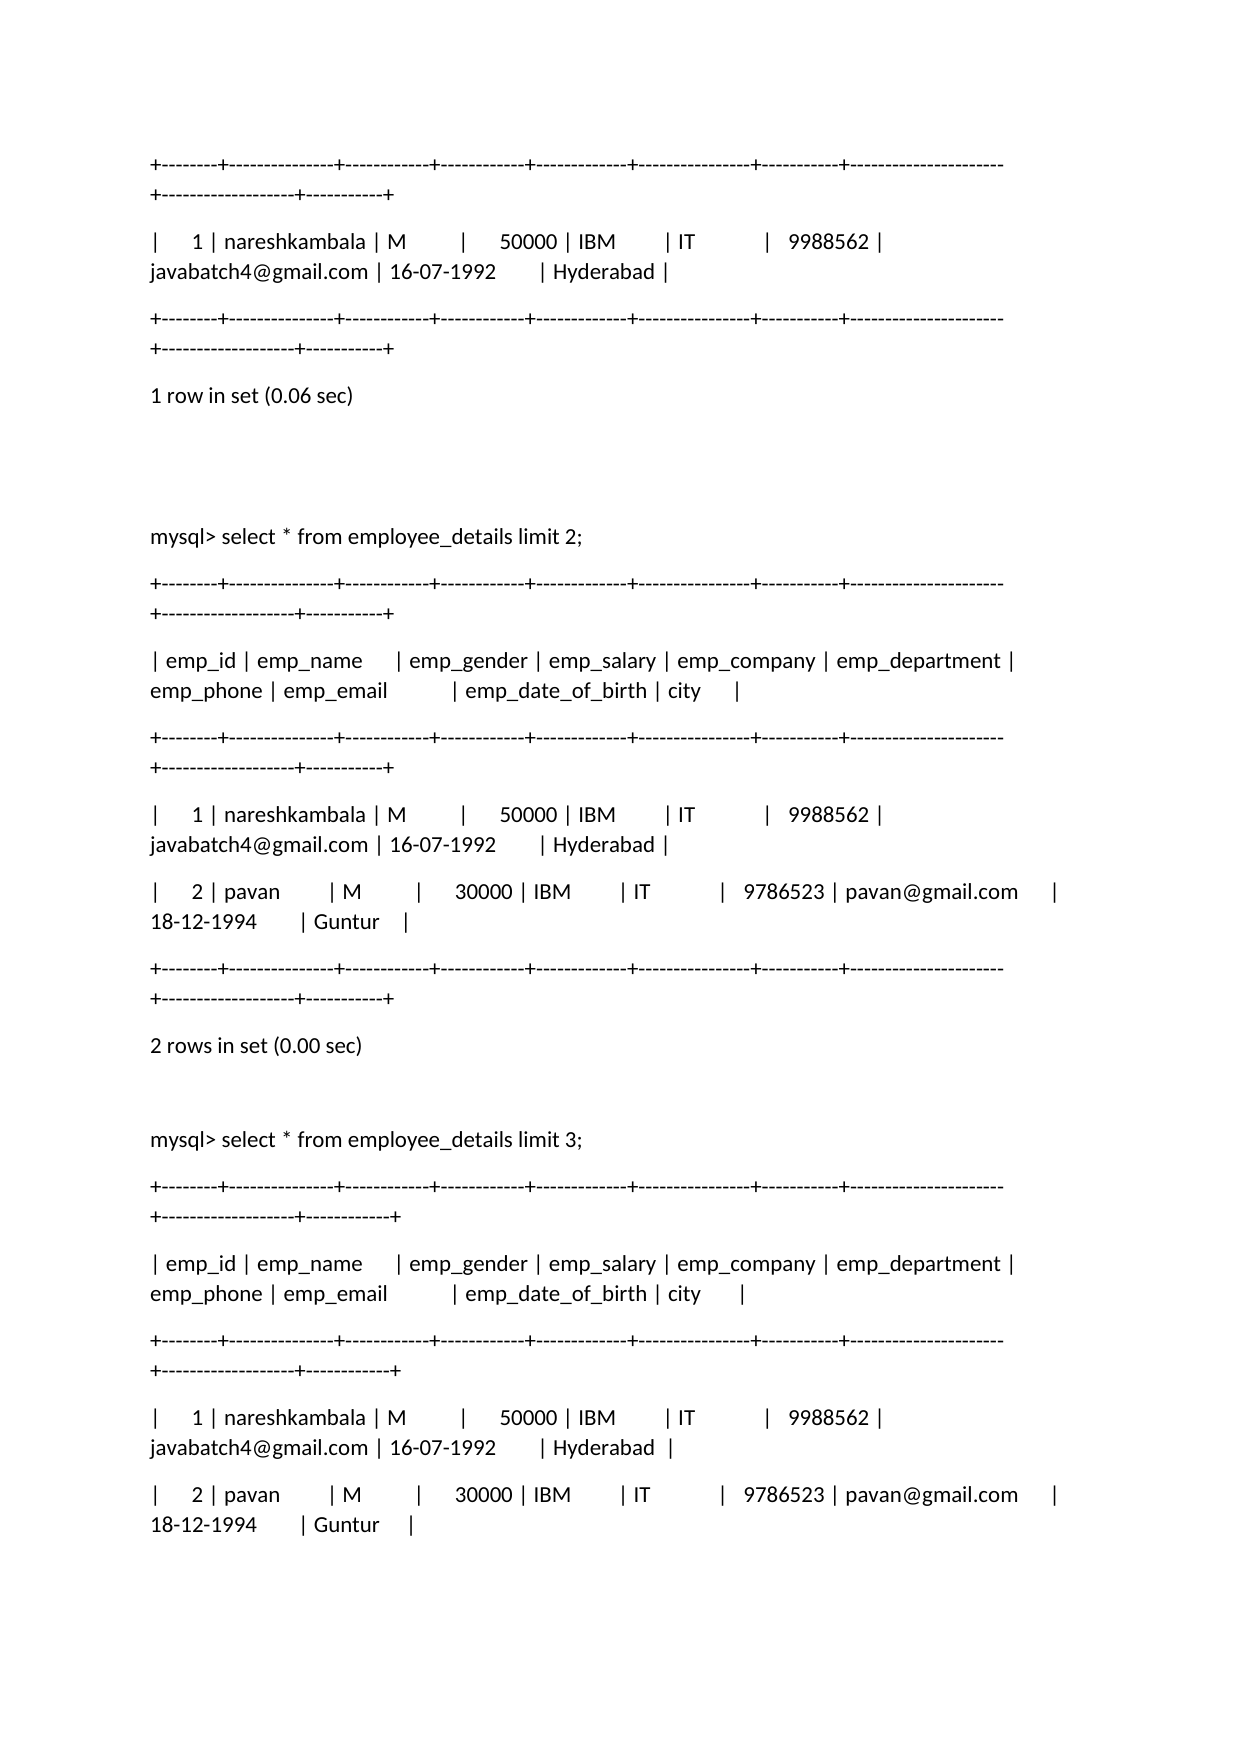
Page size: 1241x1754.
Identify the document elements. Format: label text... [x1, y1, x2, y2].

text | 1 | nareshkambala | M | 50000 | IBM | IT | 9988562 | javabatch4@gmail.com | 16-07-1992 | Hyderabad | [150, 800, 1090, 858]
text 2 rows in set (0.00 sec) [150, 1031, 1090, 1059]
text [150, 150, 1090, 208]
text 1 row in set (0.06 sec) [150, 381, 1090, 409]
text | 1 | nareshkambala | M | 50000 | IBM | IT | 9988562 | javabatch4@gmail.com | 16-07-1992 | Hyderabad | [150, 227, 1090, 285]
text | emp_id | emp_name | emp_gender | emp_salary | emp_company | emp_department | emp_phone | emp_email | emp_date_of_birth | city | [150, 1249, 1090, 1307]
text mysql> select * from employee_details limit 3; [150, 1125, 1090, 1153]
text | 1 | nareshkambala | M | 50000 | IBM | IT | 9988562 | javabatch4@gmail.com | 16-07-1992 | Hyderabad | [150, 1403, 1090, 1461]
text | emp_id | emp_name | emp_gender | emp_salary | emp_company | emp_department | emp_phone | emp_email | emp_date_of_birth | city | [150, 646, 1090, 704]
text mysql> select * from employee_details limit 2; [150, 522, 1090, 550]
text | 2 | pavan | M | 30000 | IBM | IT | 9786523 | pavan@gmail.com | 18-12-1994 | Guntur | [150, 877, 1090, 935]
text | 2 | pavan | M | 30000 | IBM | IT | 9786523 | pavan@gmail.com | 18-12-1994 | Guntur | [150, 1480, 1090, 1538]
